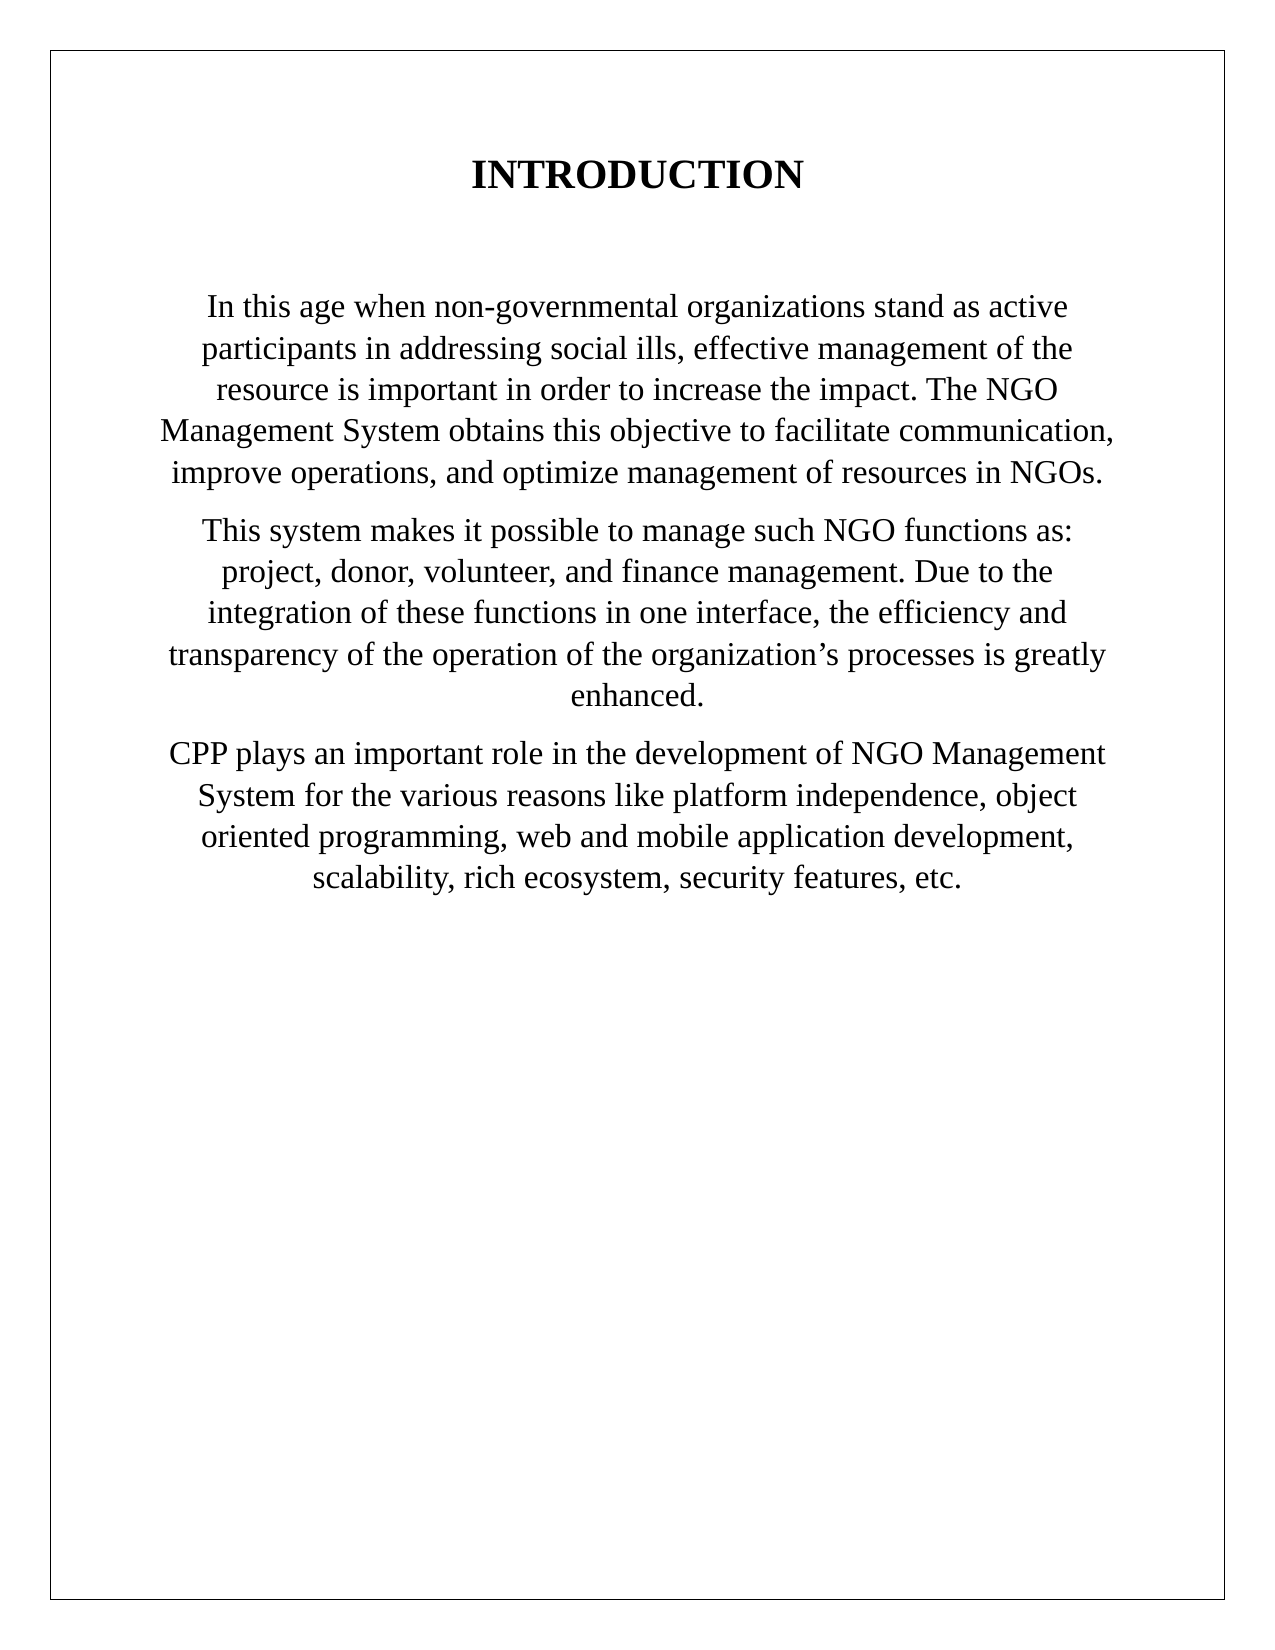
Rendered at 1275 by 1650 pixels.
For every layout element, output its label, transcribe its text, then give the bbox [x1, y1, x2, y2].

text In this age when non-governmental organizations stand as active participants in addressing social ills, effective management of the resource is important in order to increase the impact. The NGO Management System obtains this objective to facilitate communication, improve operations, and optimize management of resources in NGOs. [150, 287, 1125, 490]
text This system makes it possible to manage such NGO functions as: project, donor, volunteer, and finance management. Due to the integration of these functions in one interface, the efficiency and transparency of the operation of the organization’s processes is greatly enhanced. [150, 510, 1125, 714]
text INTRODUCTION [150, 150, 1125, 198]
text CPP plays an important role in the development of NGO Management System for the various reasons like platform independence, object oriented programming, web and mobile application development, scalability, rich ecosystem, security features, etc. [150, 733, 1125, 896]
